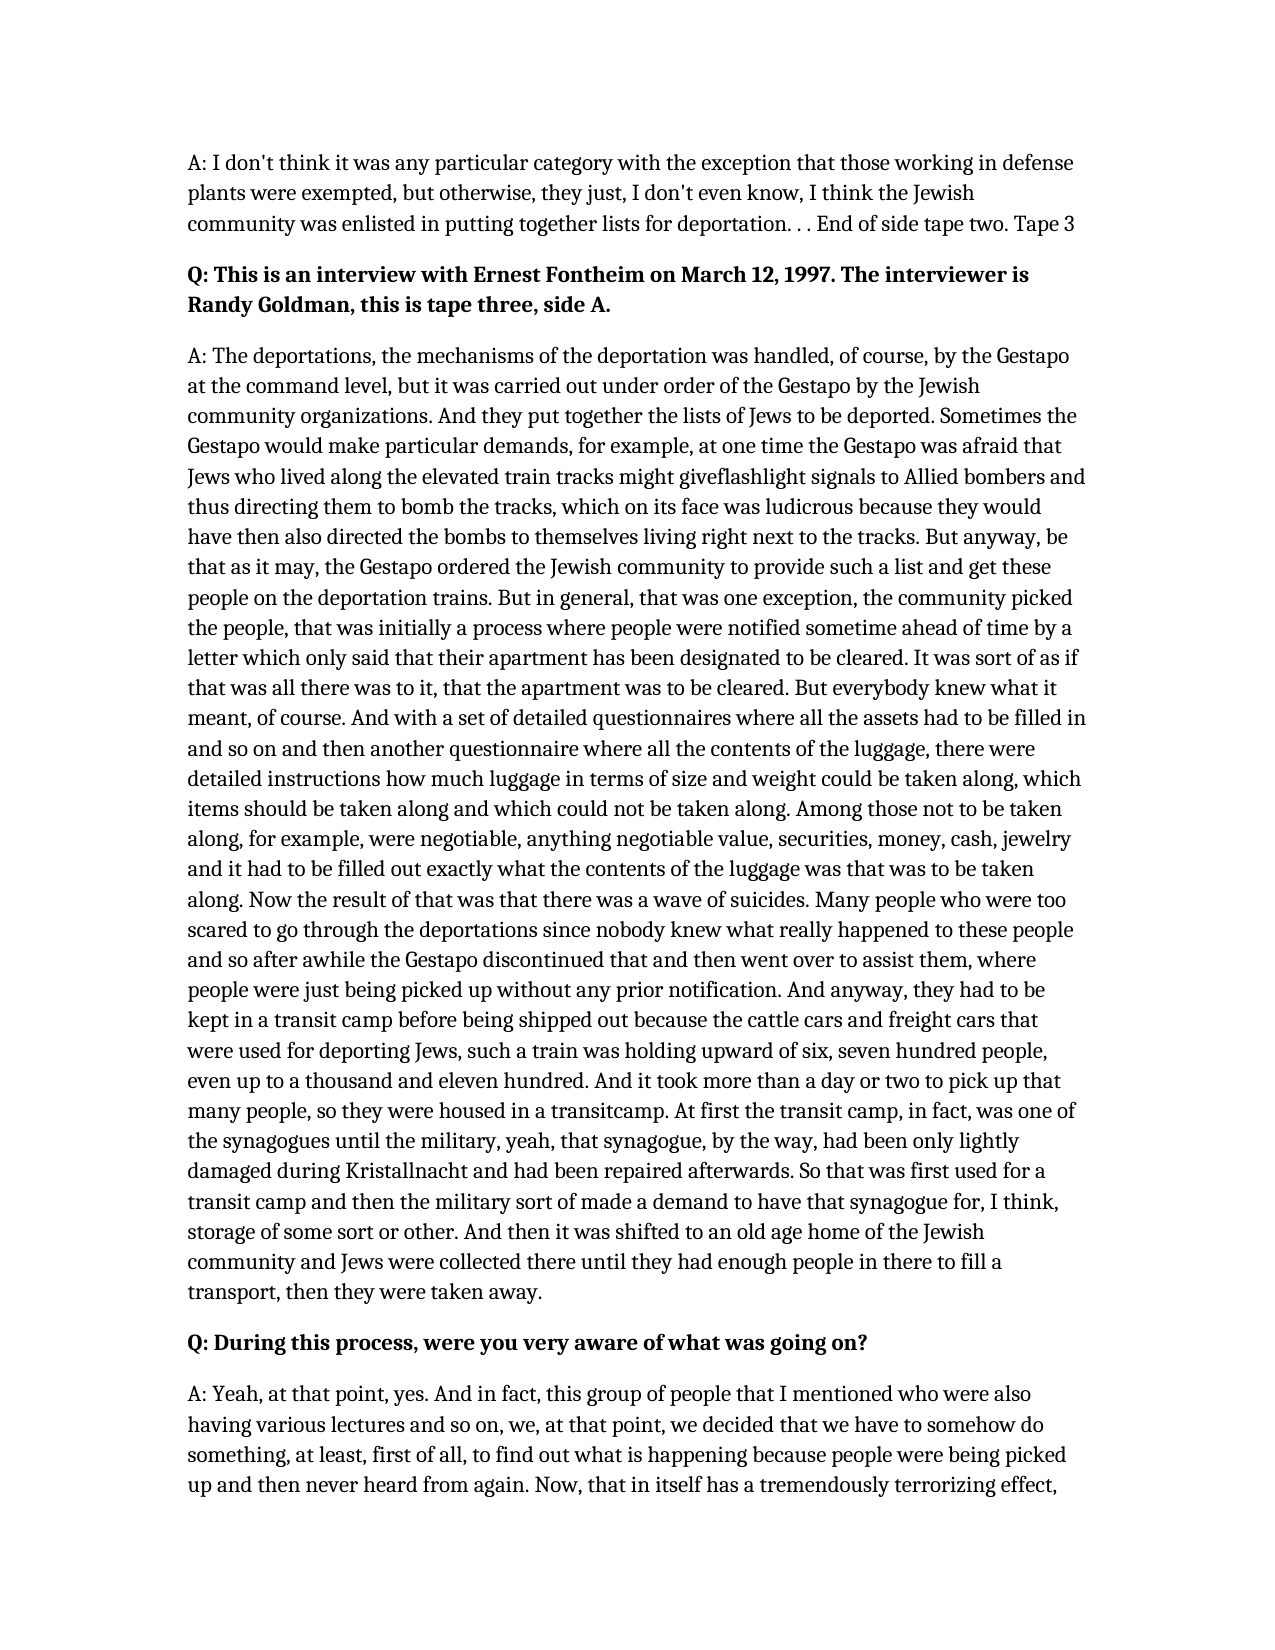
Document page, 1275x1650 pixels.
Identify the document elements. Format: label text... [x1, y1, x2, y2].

text A: The deportations, the mechanisms of the deportation was handled, of course, by the Gestapo at the command level, but it was carried out under order of the Gestapo by the Jewish community organizations. And they put together the lists of Jews to be deported. Sometimes the Gestapo would make particular demands, for example, at one time the Gestapo was afraid that Jews who lived along the elevated train tracks might giveflashlight signals to Allied bombers and thus directing them to bomb the tracks, which on its face was ludicrous because they would have then also directed the bombs to themselves living right next to the tracks. But anyway, be that as it may, the Gestapo ordered the Jewish community to provide such a list and get these people on the deportation trains. But in general, that was one exception, the community picked the people, that was initially a process where people were notified sometime ahead of time by a letter which only said that their apartment has been designated to be cleared. It was sort of as if that was all there was to it, that the apartment was to be cleared. But everybody knew what it meant, of course. And with a set of detailed questionnaires where all the assets had to be filled in and so on and then another questionnaire where all the contents of the luggage, there were detailed instructions how much luggage in terms of size and weight could be taken along, which items should be taken along and which could not be taken along. Among those not to be taken along, for example, were negotiable, anything negotiable value, securities, money, cash, jewelry and it had to be filled out exactly what the contents of the luggage was that was to be taken along. Now the result of that was that there was a wave of suicides. Many people who were too scared to go through the deportations since nobody knew what really happened to these people and so after awhile the Gestapo discontinued that and then went over to assist them, where people were just being picked up without any prior notification. And anyway, they had to be kept in a transit camp before being shipped out because the cattle cars and freight cars that were used for deporting Jews, such a train was holding upward of six, seven hundred people, even up to a thousand and eleven hundred. And it took more than a day or two to pick up that many people, so they were housed in a transitcamp. At first the transit camp, in fact, was one of the synagogues until the military, yeah, that synagogue, by the way, had been only lightly damaged during Kristallnacht and had been repaired afterwards. So that was first used for a transit camp and then the military sort of made a demand to have that synagogue for, I think, storage of some sort or other. And then it was shifted to an old age home of the Jewish community and Jews were collected there until they had enough people in there to fill a transport, then they were taken away. [187, 343, 1087, 1306]
text A: I don't think it was any particular category with the exception that those working in defense plants were exempted, but otherwise, they just, I don't even know, I think the Jewish community was enlisted in putting together lists for deportation. . . End of side tape two. Tape 3 [187, 150, 1087, 237]
text Q: This is an interview with Ernest Fontheim on March 12, 1997. The interviewer is Randy Goldman, this is tape three, side A. [187, 261, 1087, 318]
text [187, 1381, 1087, 1498]
text Q: During this process, were you very aware of what was going on? [187, 1330, 1087, 1357]
